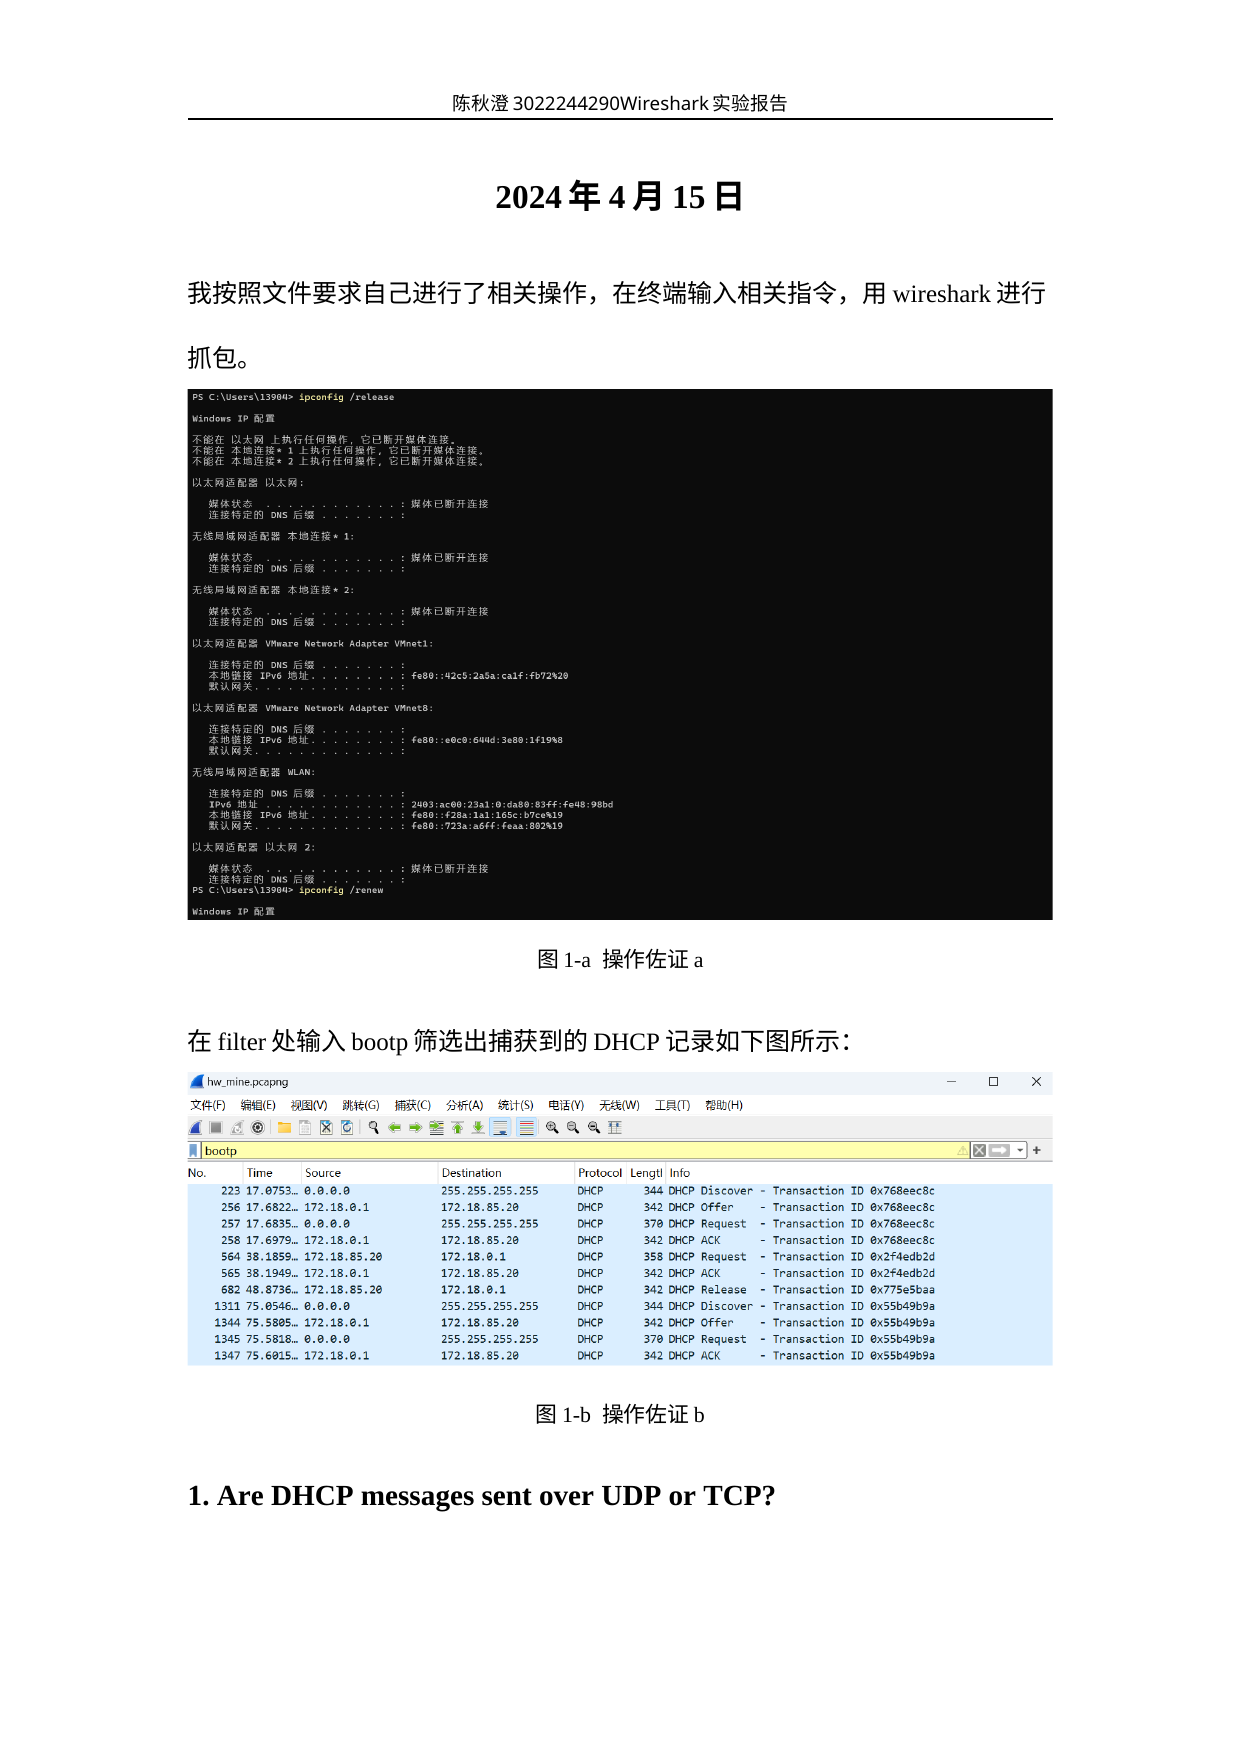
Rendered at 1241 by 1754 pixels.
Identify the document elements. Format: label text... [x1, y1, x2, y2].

text 图1-b 操作佐证b [187, 1397, 1053, 1429]
text 在filter处输入bootp筛选出捕获到的DHCP记录如下图所示： [187, 1007, 1053, 1072]
text 图1-a 操作佐证a [187, 942, 1053, 974]
text 1. Are DHCP messages sent over UDP or TCP? [187, 1462, 1053, 1527]
text 2024年4月15日 [187, 162, 1053, 227]
picture [187, 389, 1053, 920]
text 我按照文件要求自己进行了相关操作，在终端输入相关指令，用wireshark进行抓包。 [187, 259, 1053, 389]
picture [187, 1072, 1053, 1367]
